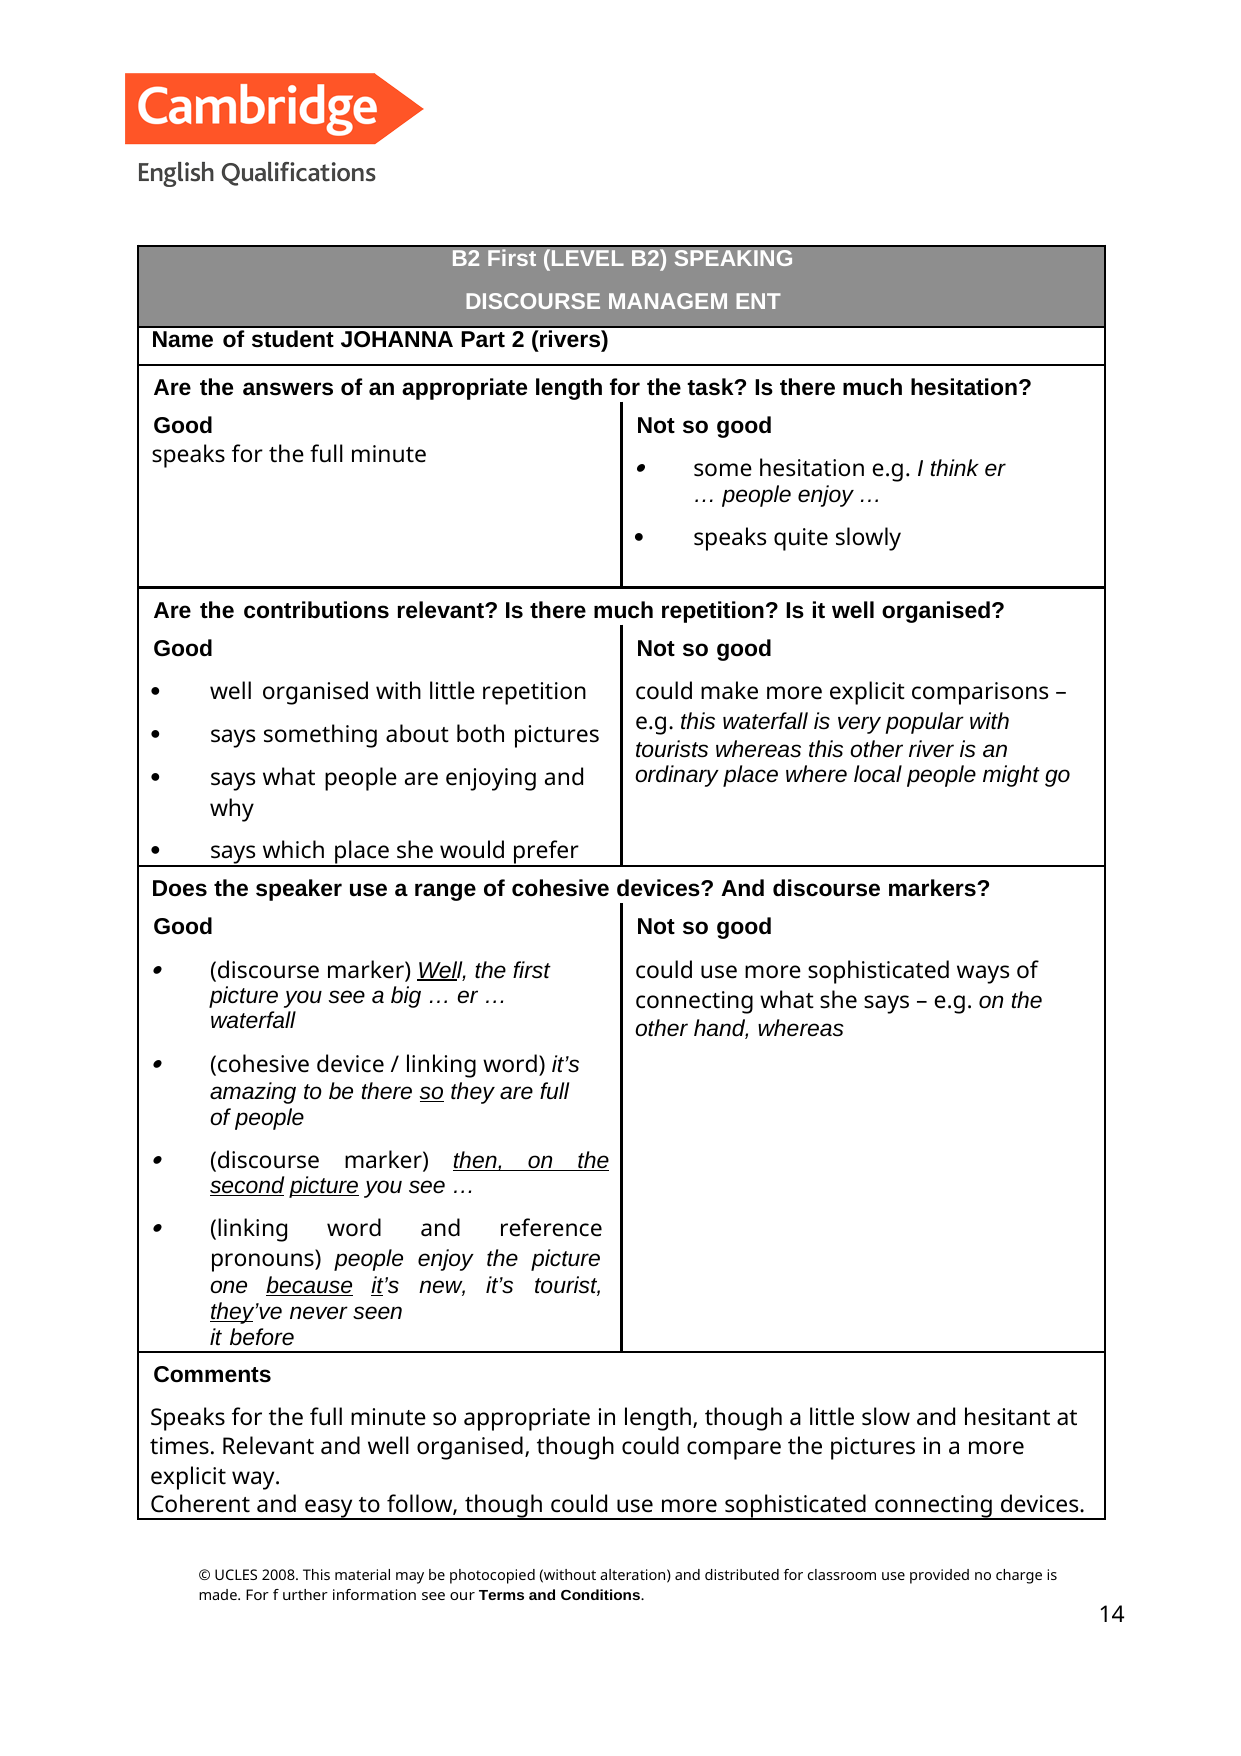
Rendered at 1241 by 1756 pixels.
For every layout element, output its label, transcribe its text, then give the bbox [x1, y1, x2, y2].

table_cell Name of student JOHANNA Part 2 (rivers) [139, 328, 1104, 364]
table_cell Not so good could make more explicit comparisons – e.g. this waterfall is very popular with tourists whereas this other river is an ordinary place where local people might go [623, 625, 1104, 865]
table_cell Are the contributions relevant? Is there much repetition? Is it well organised? [139, 589, 1104, 624]
table_cell Are the answers of an appropriate length for the task? Is there much hesitation? [139, 366, 1104, 402]
table_cell Not so good could use more sophisticated ways of connecting what she says – e.g. on the other hand, whereas [623, 903, 1104, 1351]
table_header B2 First (LEVEL B2) SPEAKING DISCOURSE MANAGEM ENT [139, 247, 1104, 326]
table_cell Not so good some hesitation e.g. I think er … people enjoy … speaks quite slowly [623, 402, 1104, 586]
table_cell Good (discourse marker) Well, the first picture you see a big … er … waterfall (cohesive device / linking word) it’s amazing to be there so they are full of people (discourse marker) then, on the second picture you see … (linking word and reference pronouns) people enjoy the picture one because it’s new, it’s tourist, they’ve never seen it before [139, 903, 620, 1351]
picture [125, 73, 424, 187]
table_cell Good speaks for the full minute [139, 402, 620, 586]
table_cell Good well organised with little repetition says something about both pictures says what people are enjoying and why says which place she would prefer [139, 625, 620, 865]
table_cell Comments Speaks for the full minute so appropriate in length, though a little slow and hesitant at times. Relevant and well organised, though could compare the pictures in a more explicit way. Coherent and easy to follow, though could use more sophisticated connecting devices. [139, 1353, 1104, 1517]
table_cell Does the speaker use a range of cohesive devices? And discourse markers? [139, 867, 1104, 903]
